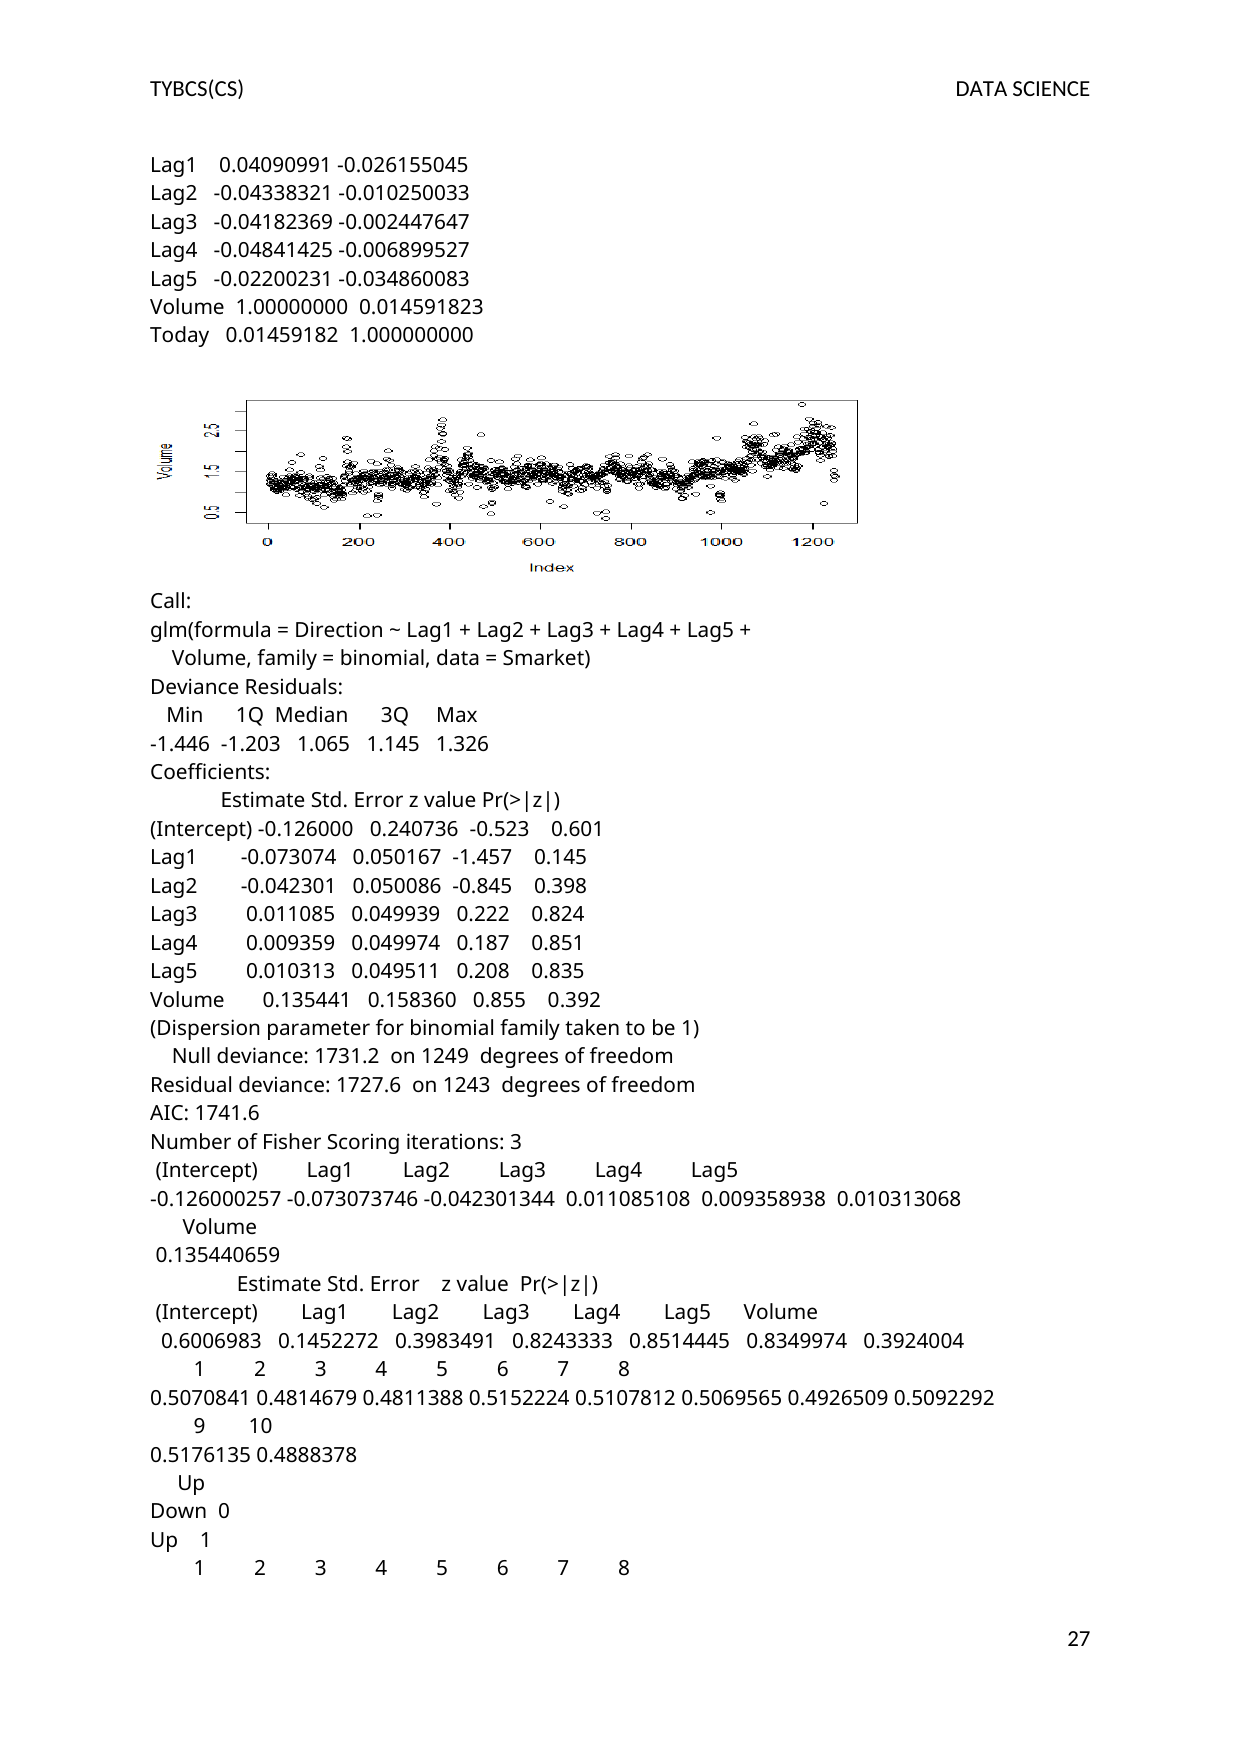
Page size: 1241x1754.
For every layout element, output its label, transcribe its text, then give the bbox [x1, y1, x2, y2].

text 1 2 3 4 5 6 7 8 [150, 1553, 1090, 1582]
text (Intercept) Lag1 Lag2 Lag3 Lag4 Lag5 Volume [150, 1297, 1090, 1326]
text Number of Fisher Scoring iterations: 3 [150, 1127, 1090, 1155]
text -1.446 -1.203 1.065 1.145 1.326 [150, 729, 1090, 757]
text Call: [150, 587, 1090, 615]
text (Intercept) Lag1 Lag2 Lag3 Lag4 Lag5 [150, 1155, 1090, 1184]
text Lag5 0.010313 0.049511 0.208 0.835 [150, 956, 1090, 985]
picture [150, 349, 908, 587]
text glm(formula = Direction ~ Lag1 + Lag2 + Lag3 + Lag4 + Lag5 + [150, 615, 1090, 643]
text Down 0 [150, 1497, 1090, 1525]
text 1 2 3 4 5 6 7 8 [150, 1354, 1090, 1383]
text Lag1 0.04090991 -0.026155045 [150, 150, 1090, 178]
text Volume [150, 1212, 1090, 1241]
text Today 0.01459182 1.000000000 [150, 321, 1090, 349]
text Lag2 -0.04338321 -0.010250033 [150, 178, 1090, 207]
text Lag3 -0.04182369 -0.002447647 [150, 207, 1090, 235]
text Estimate Std. Error z value Pr(>|z|) [150, 1269, 1090, 1297]
text Up 1 [150, 1525, 1090, 1553]
text -0.126000257 -0.073073746 -0.042301344 0.011085108 0.009358938 0.010313068 [150, 1184, 1090, 1212]
text Volume 0.135441 0.158360 0.855 0.392 [150, 985, 1090, 1013]
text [150, 1383, 1090, 1411]
text Residual deviance: 1727.6 on 1243 degrees of freedom [150, 1070, 1090, 1098]
text 0.6006983 0.1452272 0.3983491 0.8243333 0.8514445 0.8349974 0.3924004 [150, 1326, 1090, 1354]
text Lag2 -0.042301 0.050086 -0.845 0.398 [150, 871, 1090, 899]
text 0.5176135 0.4888378 [150, 1440, 1090, 1468]
text Lag4 -0.04841425 -0.006899527 [150, 235, 1090, 264]
text Null deviance: 1731.2 on 1249 degrees of freedom [150, 1042, 1090, 1070]
text Estimate Std. Error z value Pr(>|z|) [150, 786, 1090, 814]
text Lag3 0.011085 0.049939 0.222 0.824 [150, 899, 1090, 928]
text Min 1Q Median 3Q Max [150, 700, 1090, 729]
text Deviance Residuals: [150, 672, 1090, 700]
text (Dispersion parameter for binomial family taken to be 1) [150, 1013, 1090, 1042]
text 9 10 [150, 1411, 1090, 1440]
text Lag5 -0.02200231 -0.034860083 [150, 264, 1090, 292]
text 0.135440659 [150, 1241, 1090, 1269]
text Lag4 0.009359 0.049974 0.187 0.851 [150, 928, 1090, 956]
text AIC: 1741.6 [150, 1098, 1090, 1127]
text (Intercept) -0.126000 0.240736 -0.523 0.601 [150, 814, 1090, 842]
text Lag1 -0.073074 0.050167 -1.457 0.145 [150, 842, 1090, 871]
text Up [150, 1468, 1090, 1497]
text Coefficients: [150, 757, 1090, 786]
text Volume 1.00000000 0.014591823 [150, 292, 1090, 321]
text Volume, family = binomial, data = Smarket) [150, 643, 1090, 672]
